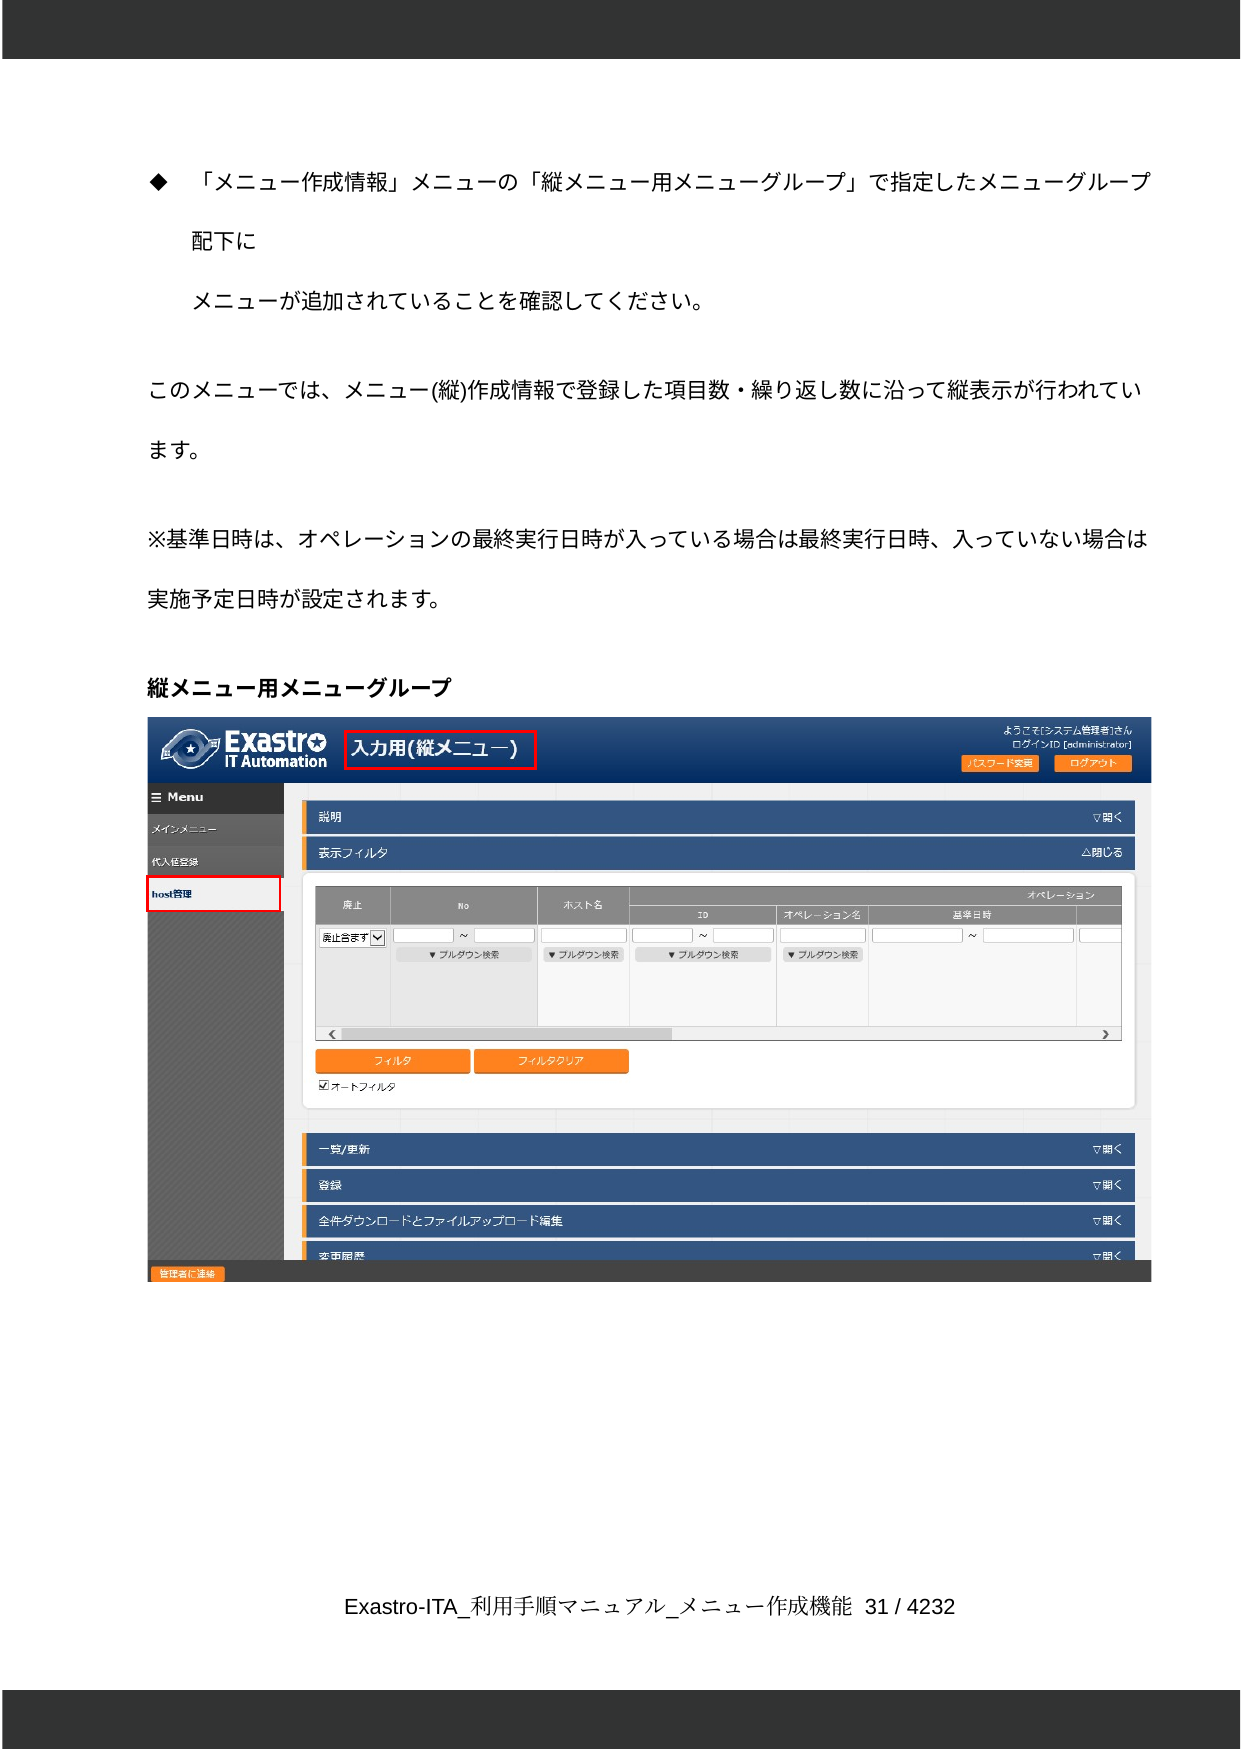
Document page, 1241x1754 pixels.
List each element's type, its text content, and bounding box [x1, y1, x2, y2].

picture [147, 717, 1152, 1282]
list 「メニュー作成情報」メニューの「縦メニュー用メニューグループ」で指定したメニューグループ配下に メニューが追加されていることを確認してください。 [148, 151, 1152, 329]
picture [2, 1690, 1241, 1749]
text 実施予定日時が設定されます。 [148, 568, 1152, 627]
text 縦メニュー用メニューグループ [148, 657, 1152, 717]
text このメニューでは、メニュー(縦)作成情報で登録した項目数・繰り返し数に沿って縦表示が行われています。 [148, 359, 1152, 478]
picture [2, 0, 1241, 59]
picture [149, 878, 279, 910]
text ※基準日時は、オペレーションの最終実行日時が入っている場合は最終実行日時、入っていない場合は [148, 508, 1152, 568]
